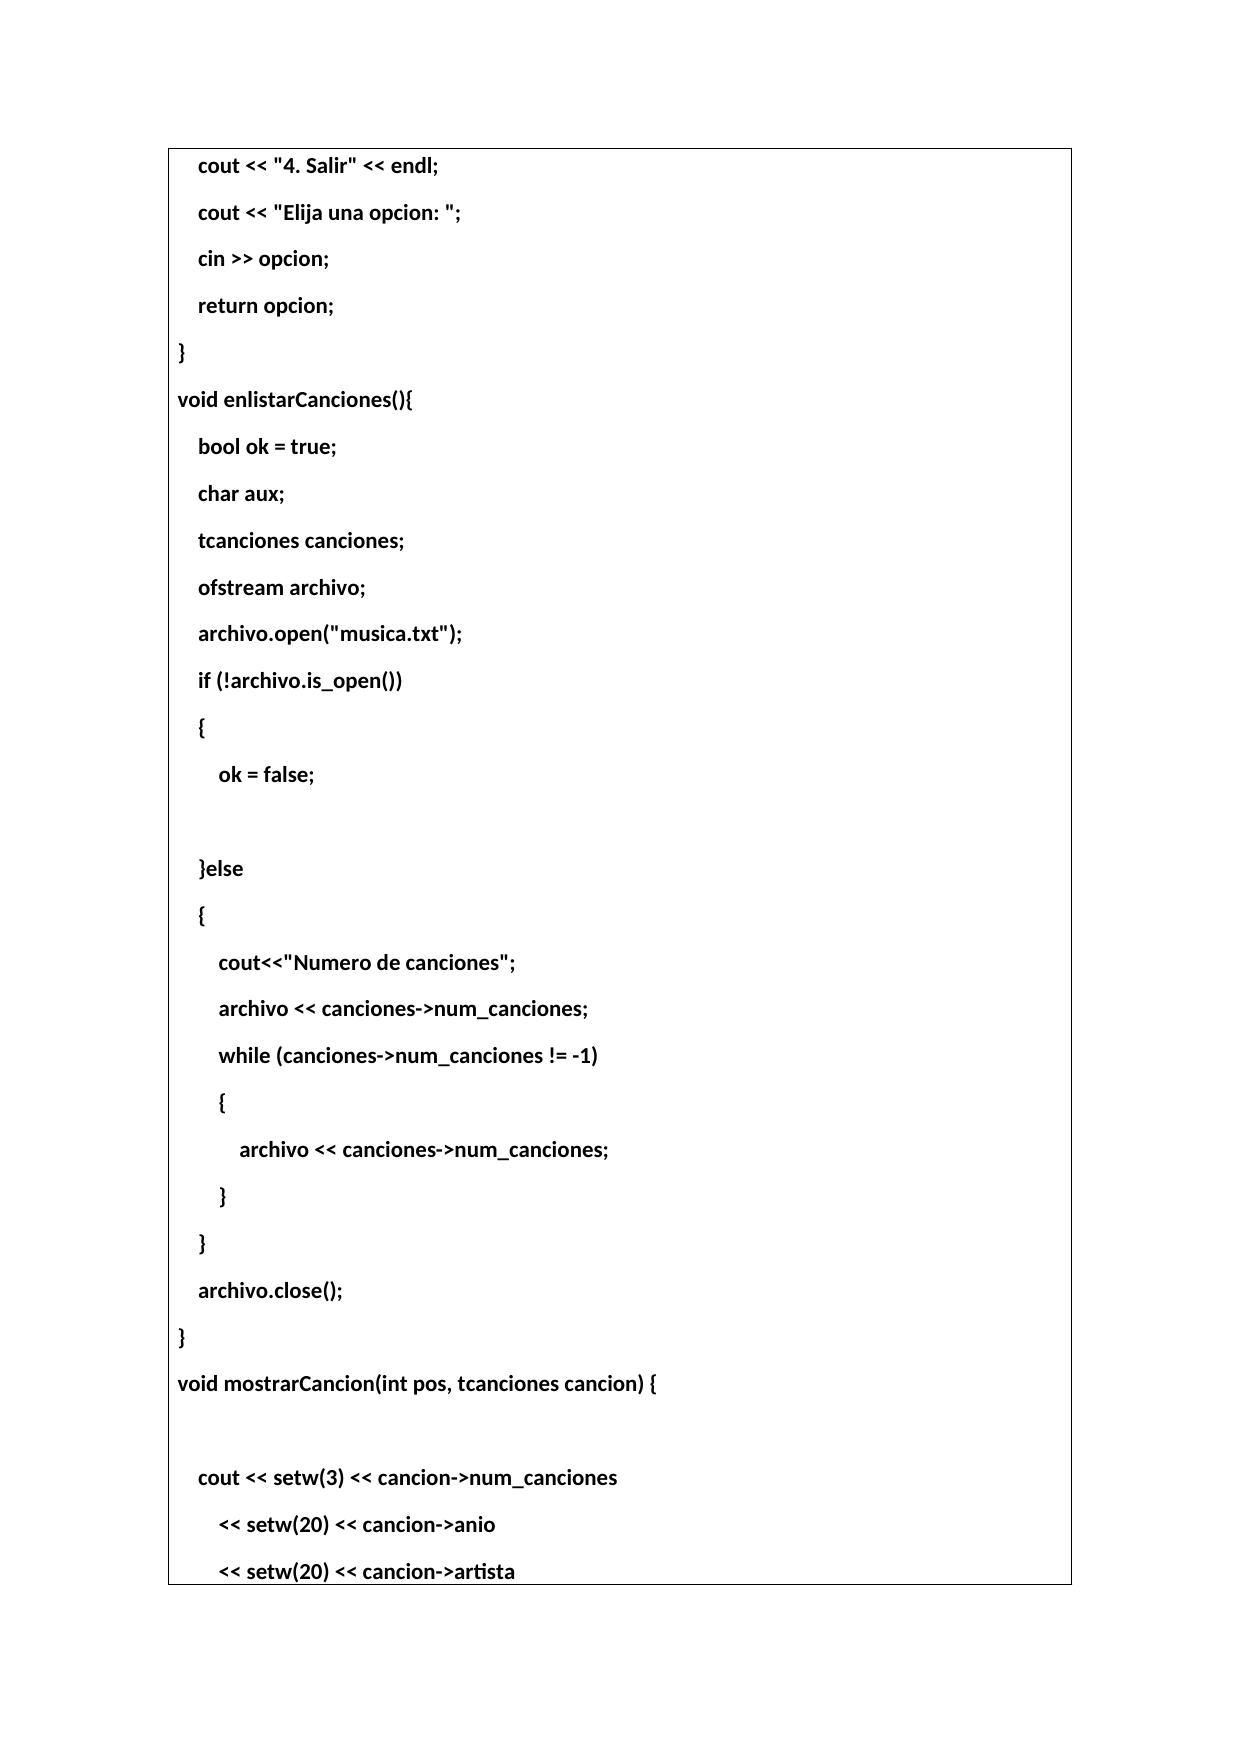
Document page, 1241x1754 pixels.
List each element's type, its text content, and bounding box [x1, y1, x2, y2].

text { [169, 1085, 1071, 1116]
text } [169, 1319, 1071, 1351]
text void mostrarCancion(int pos, tcanciones cancion) { [169, 1366, 1071, 1397]
text tcanciones canciones; [169, 523, 1071, 554]
text while (canciones->num_canciones != -1) [169, 1038, 1071, 1069]
text }else [169, 851, 1071, 882]
text ok = false; [169, 757, 1071, 788]
text cout<<"Numero de canciones"; [169, 944, 1071, 976]
text << setw(20) << cancion->anio [169, 1507, 1071, 1538]
text archivo.open("musica.txt"); [169, 616, 1071, 647]
text ofstream archivo; [169, 569, 1071, 601]
text { [169, 898, 1071, 929]
text bool ok = true; [169, 429, 1071, 460]
text << setw(20) << cancion->artista [169, 1554, 1071, 1584]
text archivo << canciones->num_canciones; [169, 991, 1071, 1022]
text return opcion; [169, 288, 1071, 319]
text } [169, 335, 1071, 366]
text } [169, 1226, 1071, 1257]
text archivo << canciones->num_canciones; [169, 1132, 1071, 1163]
text { [169, 710, 1071, 741]
text cout << "4. Salir" << endl; [169, 149, 1071, 179]
text char aux; [169, 476, 1071, 507]
text } [169, 1179, 1071, 1210]
text archivo.close(); [169, 1273, 1071, 1304]
text if (!archivo.is_open()) [169, 663, 1071, 694]
text void enlistarCanciones(){ [169, 382, 1071, 413]
text cin >> opcion; [169, 241, 1071, 272]
text cout << setw(3) << cancion->num_canciones [169, 1460, 1071, 1491]
text cout << "Elija una opcion: "; [169, 194, 1071, 226]
